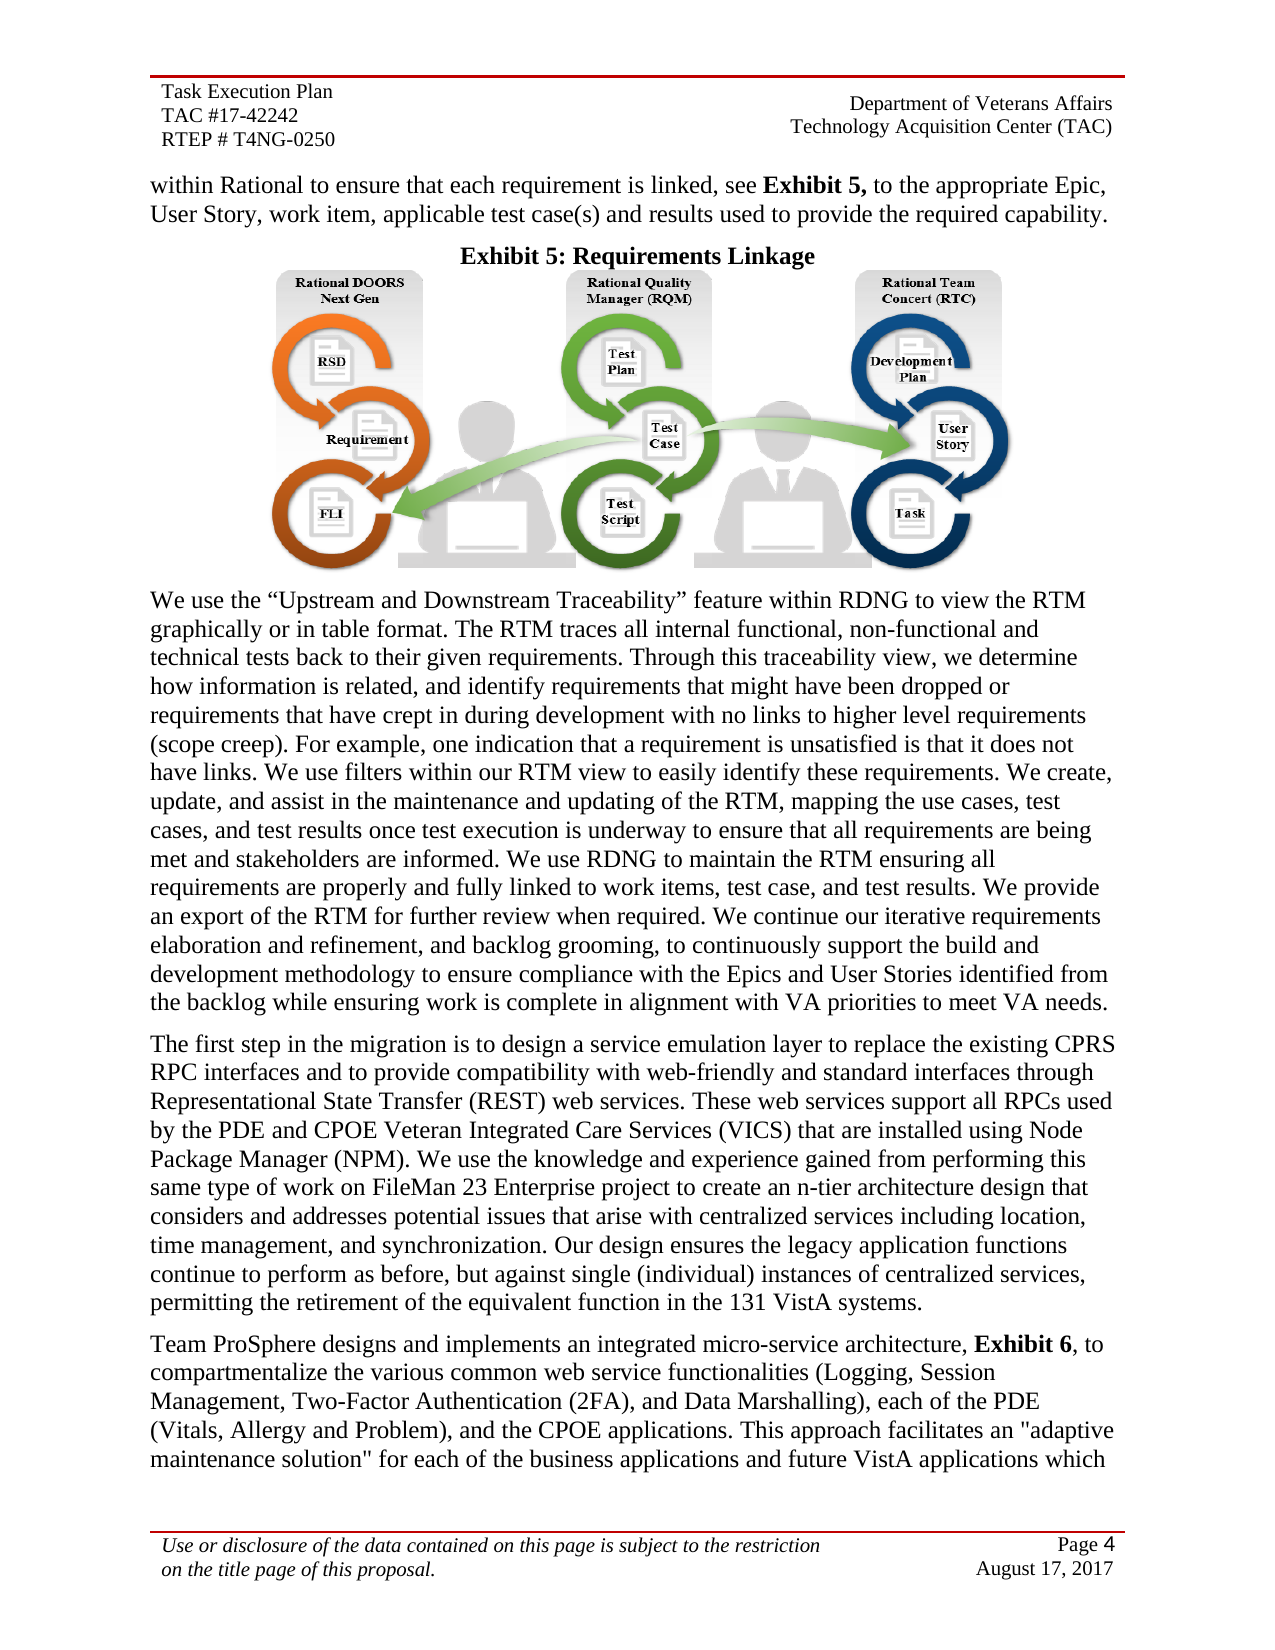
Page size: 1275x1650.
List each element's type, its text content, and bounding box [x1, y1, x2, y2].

text within Rational to ensure that each requirement is linked, see Exhibit 5, to the appropriate Epic, User Story, work item, applicable test case(s) and results used to provide the required capability. [150, 171, 1114, 228]
subtitle Exhibit 5: Requirements Linkage [137, 241, 1137, 270]
picture [267, 270, 1015, 574]
text The first step in the migration is to design a service emulation layer to replace the existing CPRS RPC interfaces and to provide compatibility with web-friendly and standard interfaces through Representational State Transfer (REST) web services. These web services support all RPCs used by the PDE and CPOE Veteran Integrated Care Services (VICS) that are installed using Node Package Manager (NPM). We use the knowledge and experience gained from performing this same type of work on FileMan 23 Enterprise project to create an n-tier architecture design that considers and addresses potential issues that arise with centralized services including location, time management, and synchronization. Our design ensures the legacy application functions continue to perform as before, but against single (individual) instances of centralized services, permitting the retirement of the equivalent function in the 131 VistA systems. [150, 1029, 1122, 1316]
text Team ProSphere designs and implements an integrated micro-service architecture, Exhibit 6, to compartmentalize the various common web service functionalities (Logging, Session Management, Two-Factor Authentication (2FA), and Data Marshalling), each of the PDE (Vitals, Allergy and Problem), and the CPOE applications. This approach facilitates an "adaptive maintenance solution" for each of the business applications and future VistA applications which [150, 1329, 1115, 1472]
text We use the “Upstream and Downstream Traceability” feature within RDNG to view the RTM graphically or in table format. The RTM traces all internal functional, non-functional and technical tests back to their given requirements. Through this traceability view, we determine how information is related, and identify requirements that might have been dropped or requirements that have crept in during development with no links to higher level requirements (scope creep). For example, one indication that a requirement is unsatisfied is that it does not have links. We use filters within our RTM view to easily identify these requirements. We create, update, and assist in the maintenance and updating of the RTM, mapping the use cases, test cases, and test results once test execution is underway to ensure that all requirements are being met and stakeholders are informed. We use RDNG to maintain the RTM ensuring all requirements are properly and fully linked to work items, test case, and test results. We provide an export of the RTM for further review when required. We continue our iterative requirements elaboration and refinement, and backlog grooming, to continuously support the build and development methodology to ensure compliance with the Epics and User Stories identified from the backlog while ensuring work is complete in alignment with VA priorities to meet VA needs. [150, 585, 1114, 1016]
